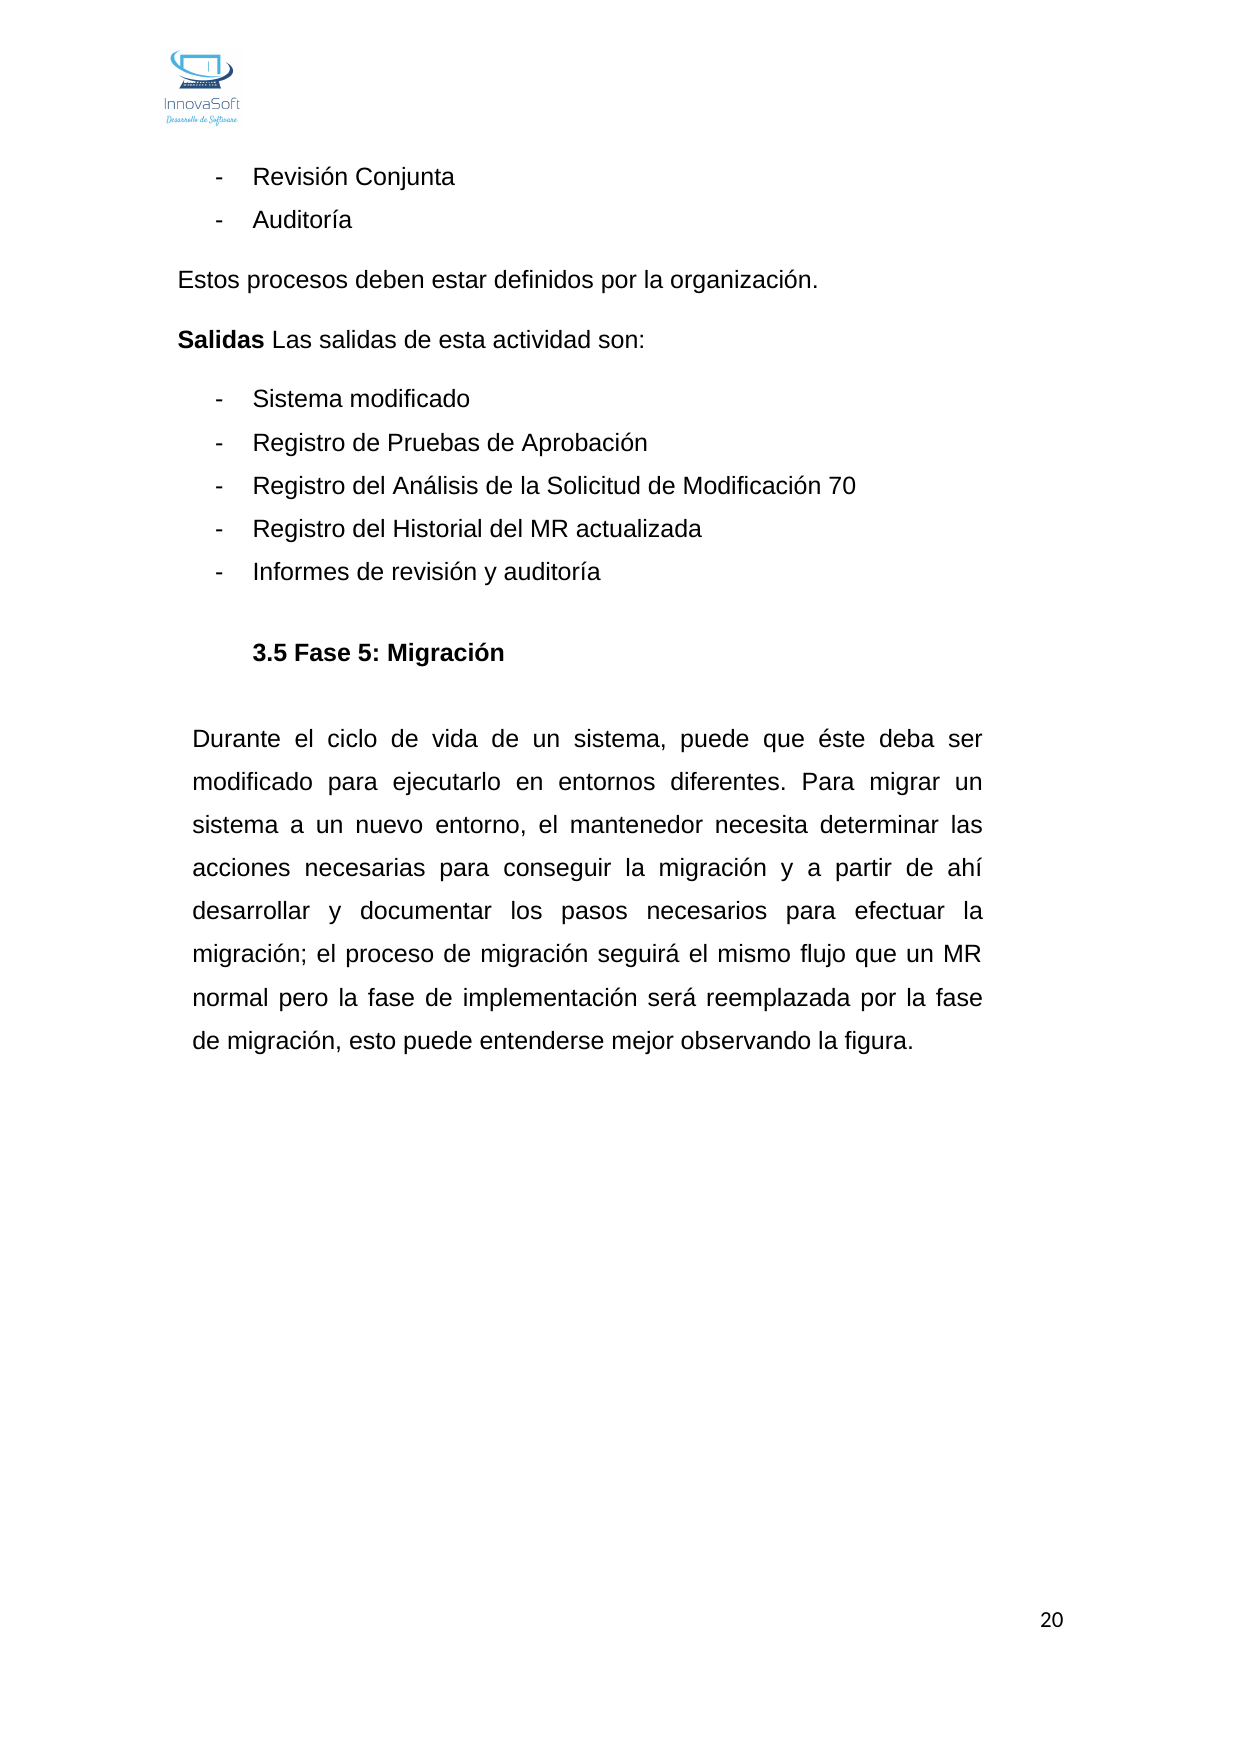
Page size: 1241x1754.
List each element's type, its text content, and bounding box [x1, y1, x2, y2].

list Informes de revisión y auditoría [215, 557, 1063, 586]
list Auditoría [215, 205, 1063, 234]
text Durante el ciclo de vida de un sistema, puede que éste deba ser modificado para ejecutarlo en entornos diferentes. Para migrar un sistema a un nuevo entorno, el mantenedor necesita determinar las acciones necesarias para conseguir la migración y a partir de ahí desarrollar y documentar los pasos necesarios para efectuar la migración; el proceso de migración seguirá el mismo flujo que un MR normal pero la fase de implementación será reemplazada por la fase de migración, esto puede entenderse mejor observando la figura. [192, 724, 984, 1054]
list Registro de Pruebas de Aprobación [215, 428, 1063, 456]
list Revisión Conjunta [215, 162, 1063, 191]
list Registro del Análisis de la Solicitud de Modificación 70 [215, 471, 1063, 499]
picture [159, 47, 244, 129]
list Sistema modificado [215, 384, 1063, 413]
text Estos procesos deben estar definidos por la organización. [177, 265, 1063, 294]
text Salidas Las salidas de esta actividad son: [177, 325, 1063, 353]
list Registro del Historial del MR actualizada [215, 514, 1063, 543]
subtitle 3.5 Fase 5: Migración [177, 638, 1063, 666]
